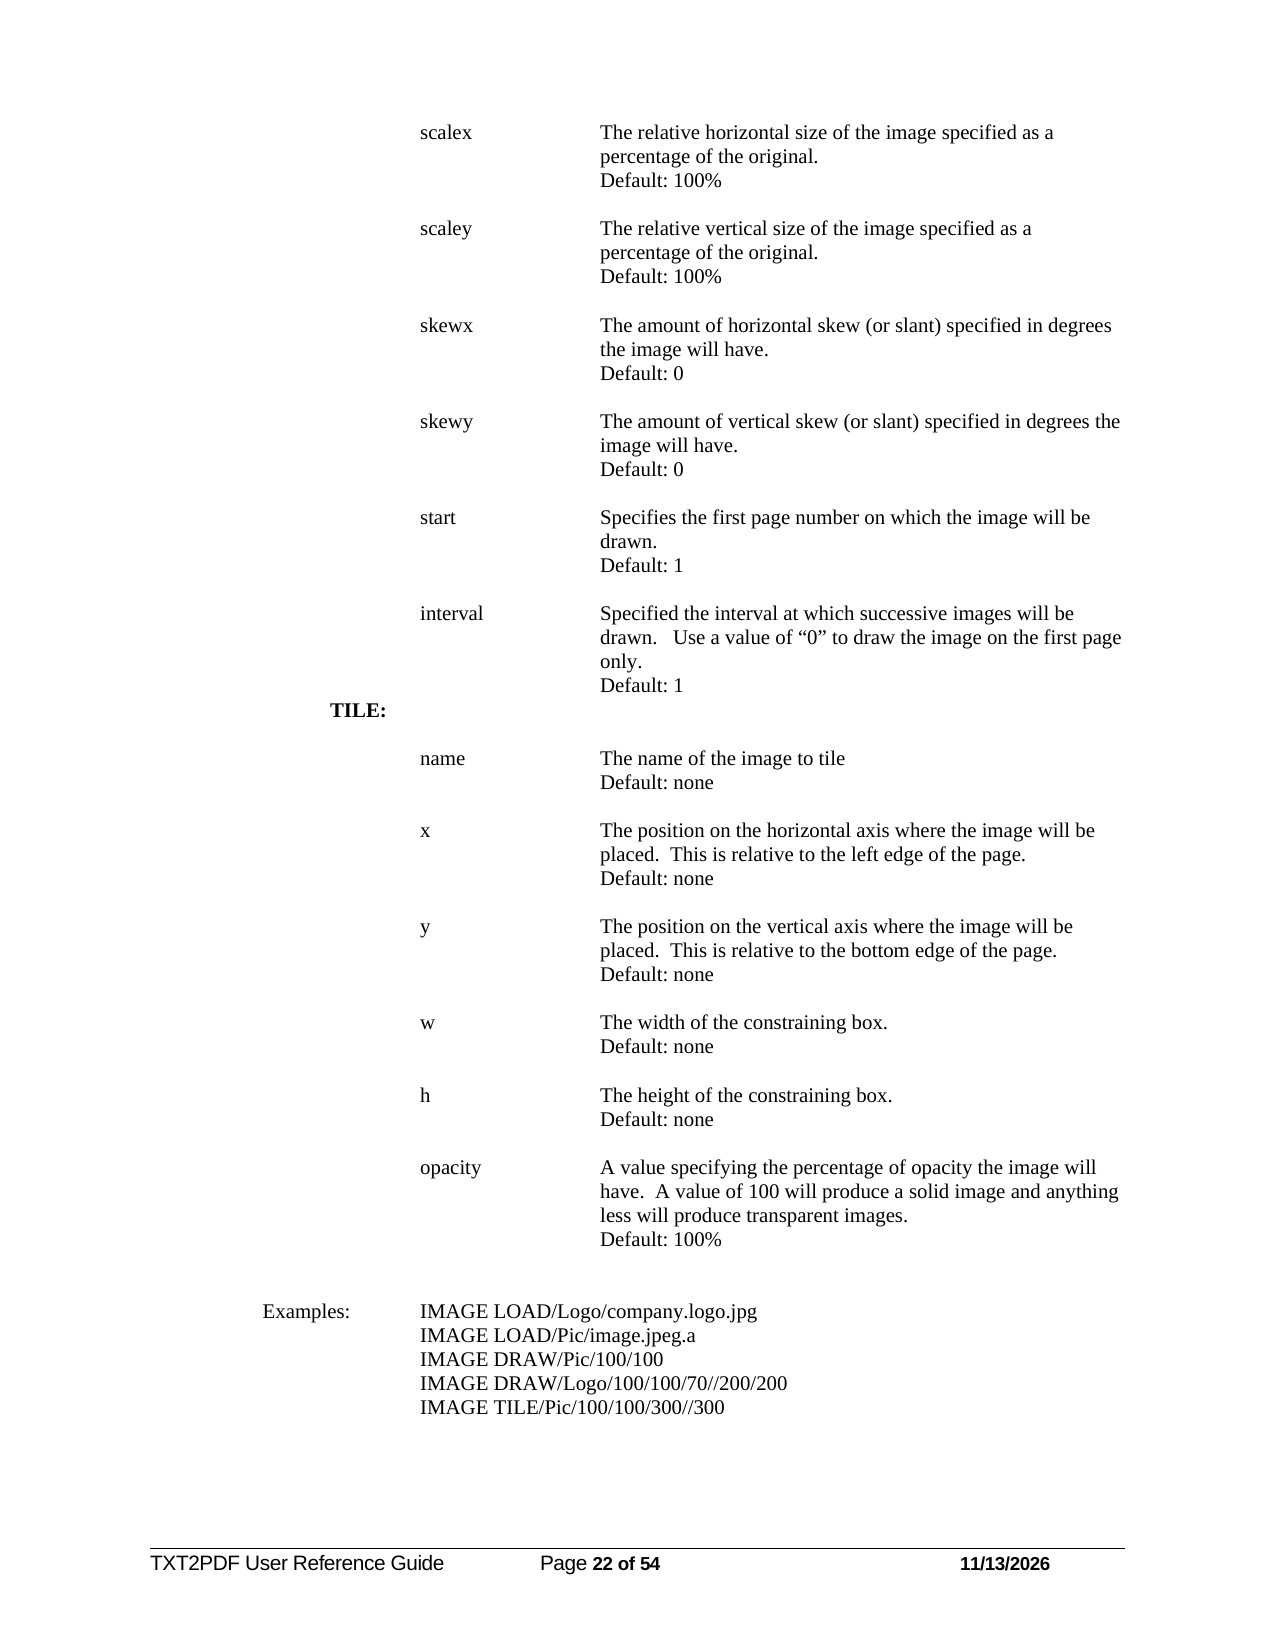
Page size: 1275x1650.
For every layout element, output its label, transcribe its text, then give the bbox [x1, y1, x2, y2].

text y The position on the vertical axis where the image will be placed. This is relative to the bottom edge of the page. Default: none [420, 914, 1125, 986]
text IMAGE DRAW/Logo/100/100/70//200/200 [330, 1371, 1125, 1395]
text w The width of the constraining box. Default: none [420, 1010, 1125, 1058]
text name The name of the image to tile [420, 746, 1125, 770]
text TILE: [262, 697, 1125, 722]
text skewy The amount of vertical skew (or slant) specified in degrees the image will have. Default: 0 [420, 409, 1125, 481]
text x The position on the horizontal axis where the image will be placed. This is relative to the left edge of the page. Default: none [420, 818, 1125, 890]
text skewx The amount of horizontal skew (or slant) specified in degrees the image will have. Default: 0 [420, 312, 1125, 385]
text interval Specified the interval at which successive images will be drawn. Use a value of “0” to draw the image on the first page only. Default: 1 [420, 601, 1125, 697]
text start Specifies the first page number on which the image will be drawn. Default: 1 [420, 505, 1125, 577]
text opacity A value specifying the percentage of opacity the image will have. A value of 100 will produce a solid image and anything less will produce transparent images. Default: 100% [420, 1155, 1125, 1251]
text IMAGE DRAW/Pic/100/100 [330, 1347, 1125, 1371]
text scaley The relative vertical size of the image specified as a percentage of the original. Default: 100% [420, 216, 1125, 288]
text Default: none [600, 770, 1125, 794]
text Examples: IMAGE LOAD/Logo/company.logo.jpg [262, 1299, 1125, 1323]
text IMAGE TILE/Pic/100/100/300//300 [330, 1395, 1125, 1419]
text IMAGE LOAD/Pic/image.jpeg.a [330, 1323, 1125, 1347]
text scalex The relative horizontal size of the image specified as a percentage of the original. Default: 100% [420, 120, 1125, 192]
text h The height of the constraining box. Default: none [420, 1082, 1125, 1131]
